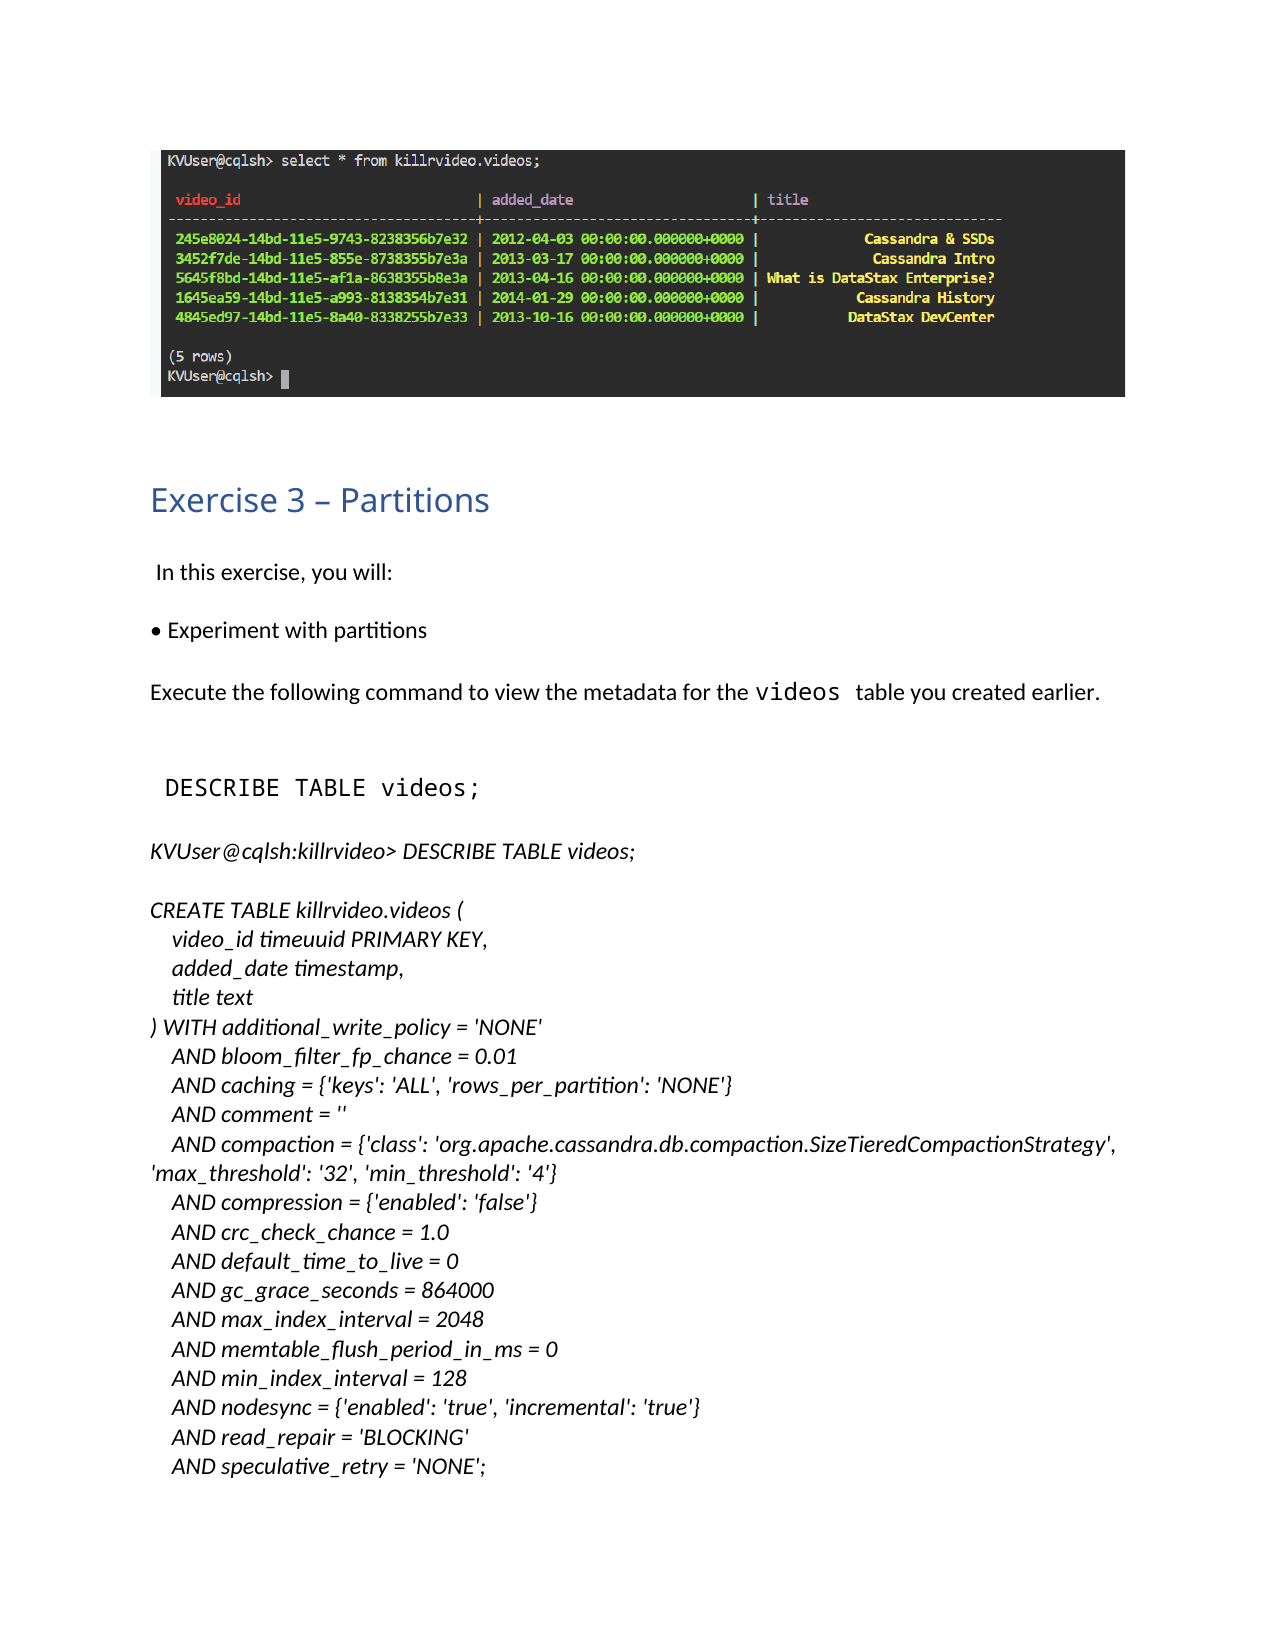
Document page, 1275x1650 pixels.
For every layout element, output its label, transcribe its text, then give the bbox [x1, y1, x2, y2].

picture [150, 150, 1125, 397]
text added_date timestamp, [150, 953, 1125, 982]
text CREATE TABLE killrvideo.videos ( [150, 895, 1125, 924]
text DESCRIBE TABLE videos; [150, 771, 1125, 803]
text video_id timeuuid PRIMARY KEY, [150, 924, 1125, 953]
text AND nodesync = {'enabled': 'true', 'incremental': 'true'} [150, 1392, 1125, 1422]
text In this exercise, you will: [150, 557, 1125, 586]
text KVUser@cqlsh:killrvideo> DESCRIBE TABLE videos; [150, 836, 1125, 865]
subtitle Exercise 3 – Partitions [150, 477, 1125, 523]
text AND crc_check_chance = 1.0 [150, 1217, 1125, 1246]
text AND max_index_interval = 2048 [150, 1304, 1125, 1334]
text AND comment = '' [150, 1099, 1125, 1129]
text AND read_repair = 'BLOCKING' [150, 1422, 1125, 1451]
text AND bloom_filter_fp_chance = 0.01 [150, 1041, 1125, 1070]
text AND default_time_to_live = 0 [150, 1246, 1125, 1275]
text AND min_index_interval = 128 [150, 1363, 1125, 1392]
text AND compaction = {'class': 'org.apache.cassandra.db.compaction.SizeTieredCompactionStrategy', 'max_threshold': '32', 'min_threshold': '4'} [150, 1129, 1125, 1187]
text Execute the following command to view the metadata for the videos table you created earlier. [150, 675, 1125, 708]
text AND gc_grace_seconds = 864000 [150, 1275, 1125, 1304]
text title text [150, 982, 1125, 1012]
text AND compression = {'enabled': 'false'} [150, 1187, 1125, 1217]
text AND memtable_flush_period_in_ms = 0 [150, 1334, 1125, 1363]
text AND caching = {'keys': 'ALL', 'rows_per_partition': 'NONE'} [150, 1070, 1125, 1099]
text ) WITH additional_write_policy = 'NONE' [150, 1012, 1125, 1041]
text • Experiment with partitions [150, 615, 1125, 644]
text AND speculative_retry = 'NONE'; [150, 1451, 1125, 1480]
